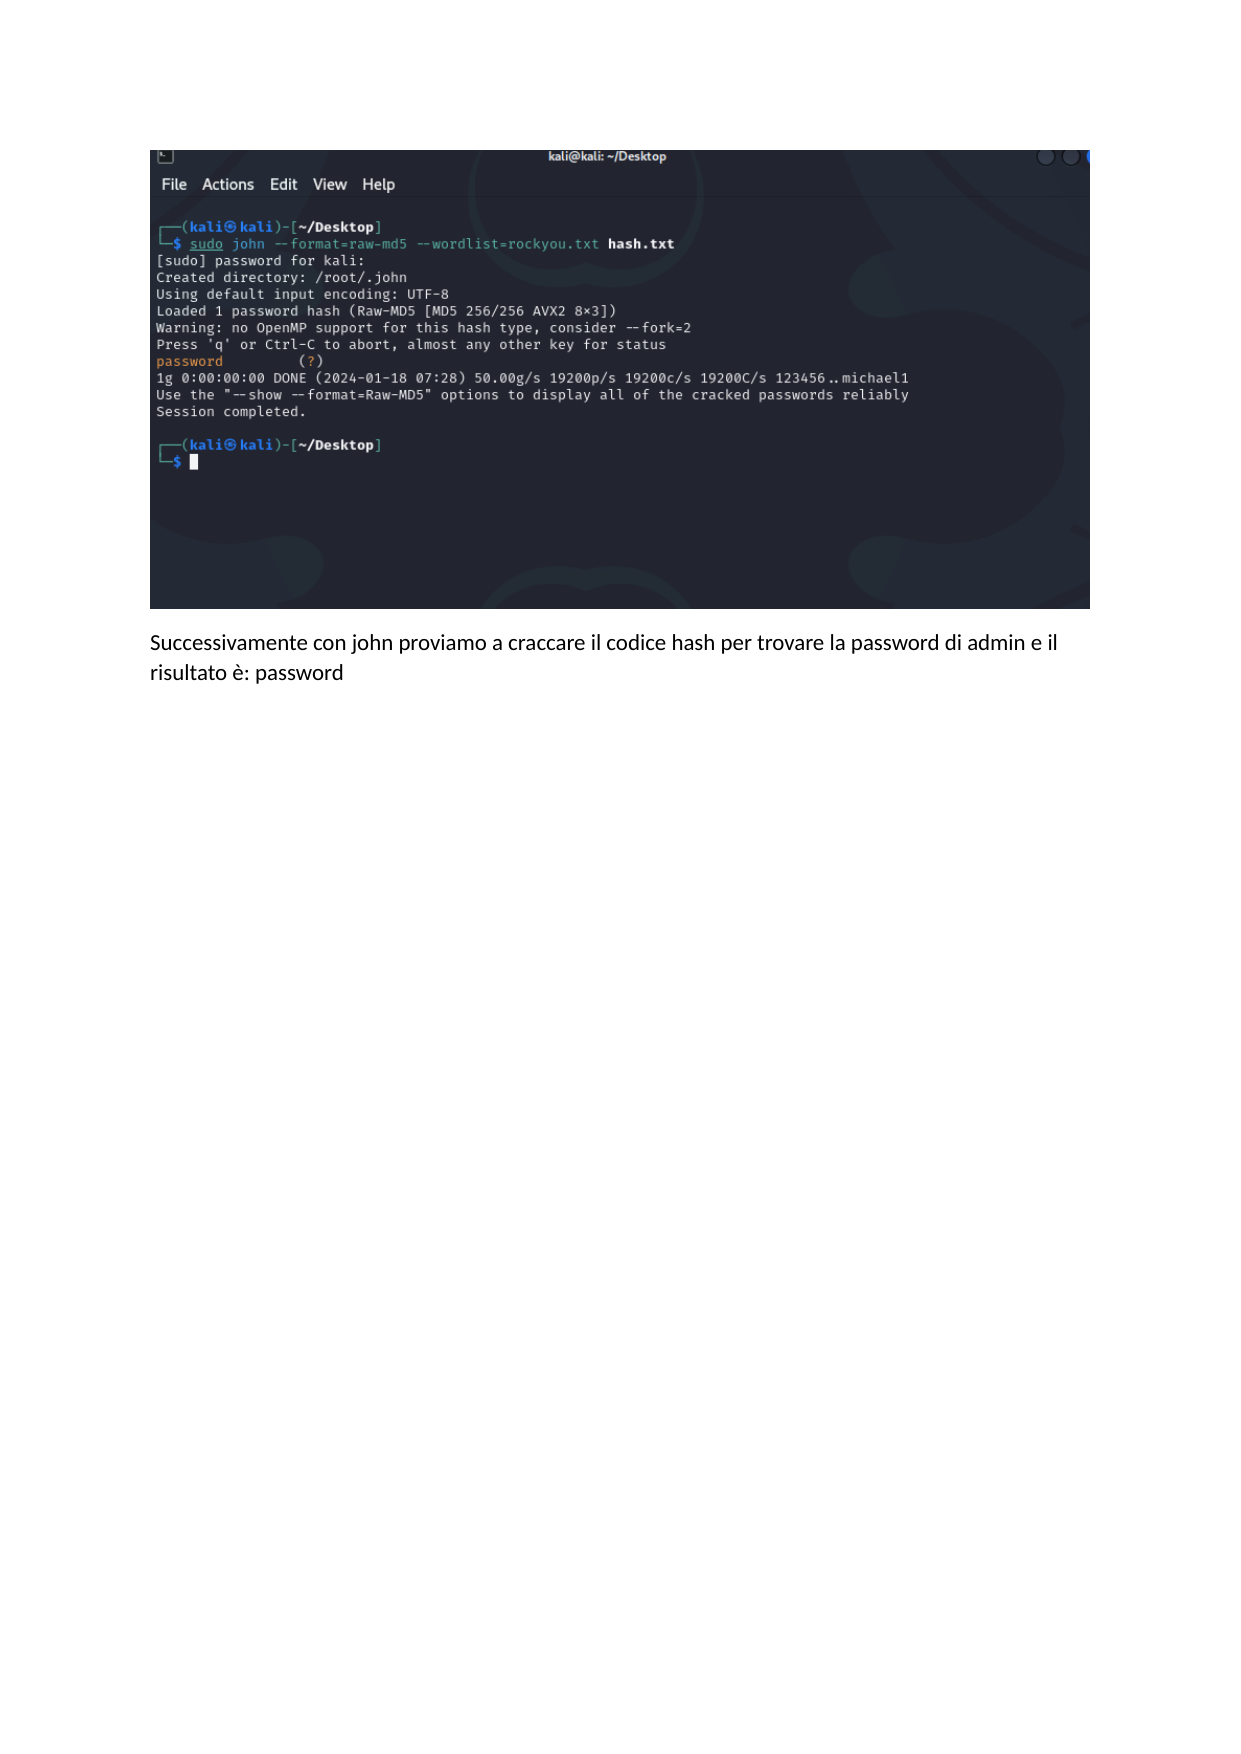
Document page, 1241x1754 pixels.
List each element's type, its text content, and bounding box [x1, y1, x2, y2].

text Successivamente con john proviamo a craccare il codice hash per trovare la password di admin e il risultato è: password [150, 628, 1090, 686]
picture [150, 150, 1090, 609]
